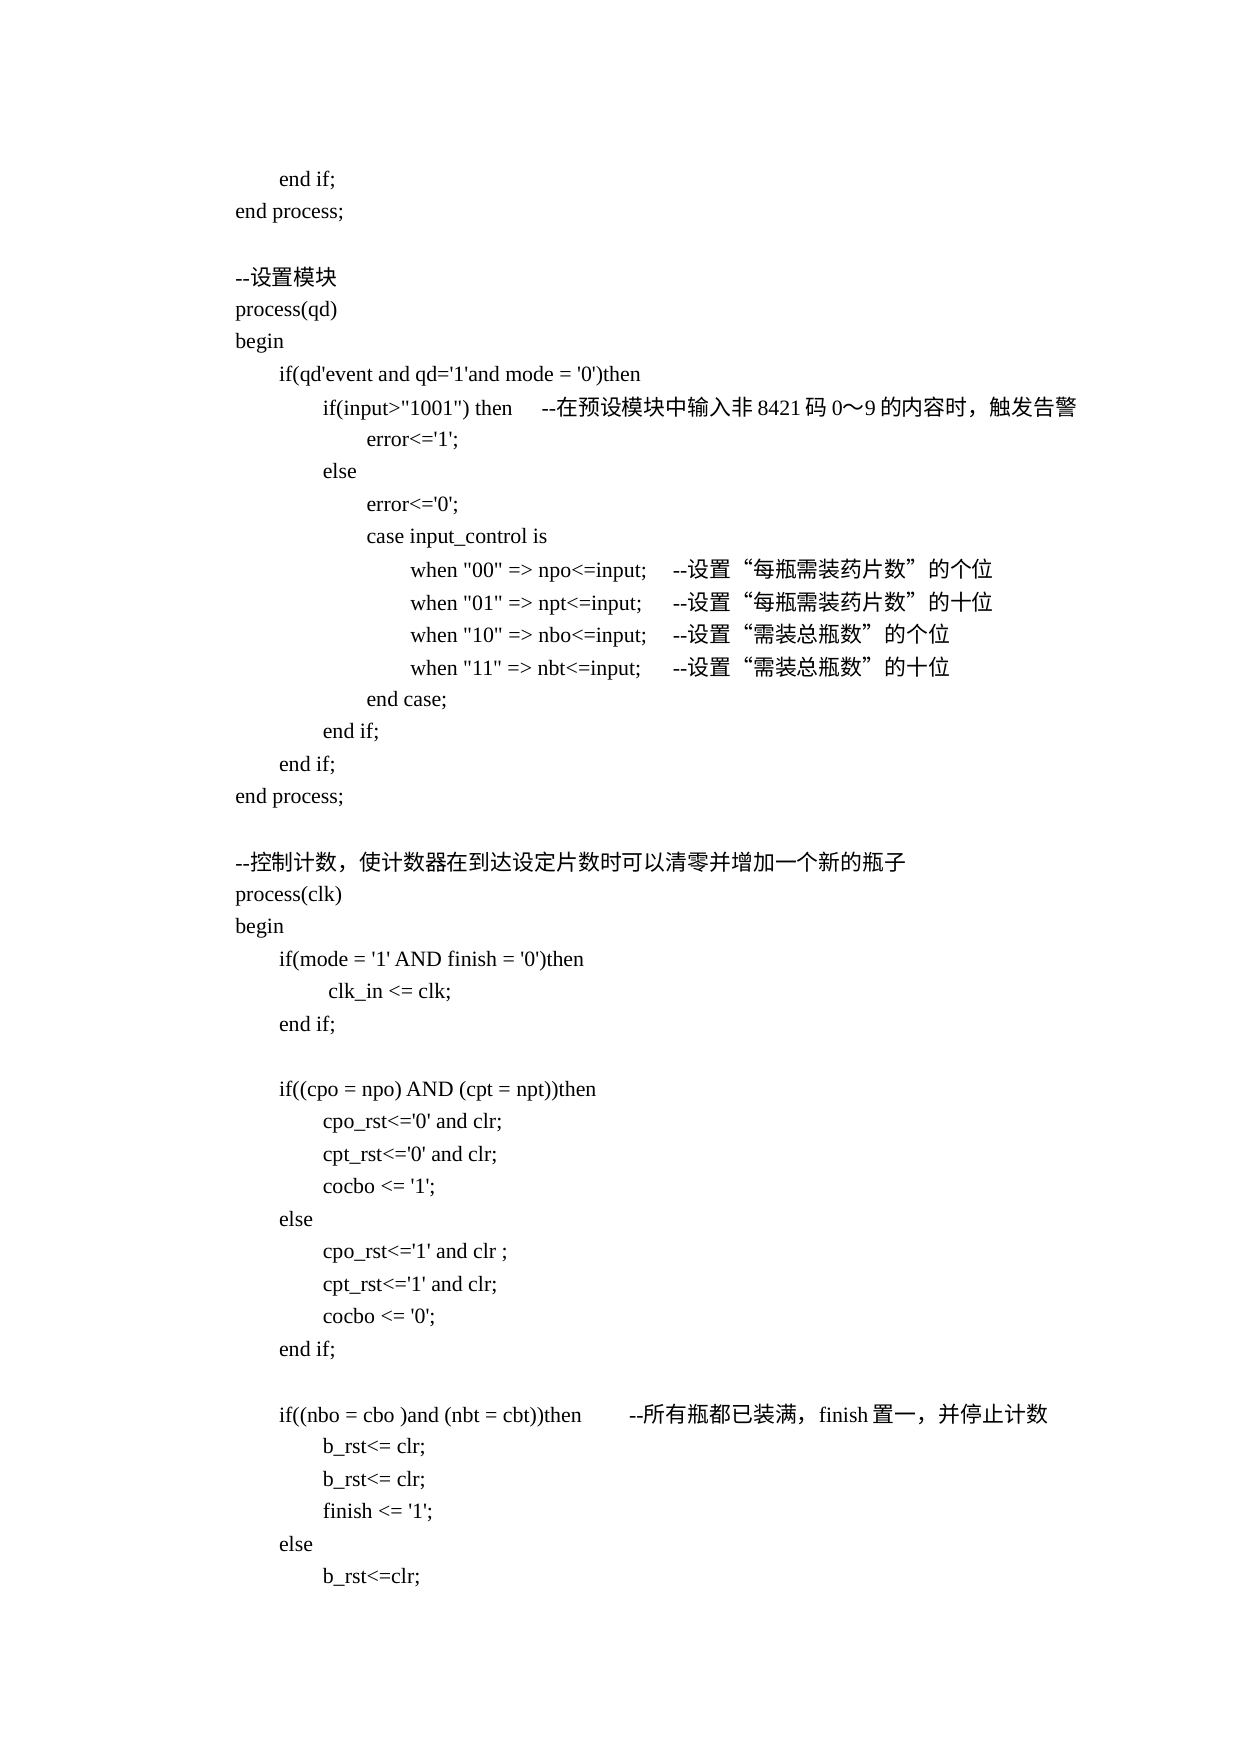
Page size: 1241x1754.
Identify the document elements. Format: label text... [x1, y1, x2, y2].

text end process; [193, 779, 1092, 812]
text error<='1'; [193, 422, 1092, 454]
text b_rst<= clr; [193, 1462, 1092, 1494]
text when "11" => nbt<=input; --设置“需装总瓶数”的十位 [193, 649, 1092, 682]
text b_rst<=clr; [193, 1559, 1092, 1592]
text cocbo <= '1'; [193, 1169, 1092, 1202]
text if(qd'event and qd='1'and mode = '0')then [193, 357, 1092, 389]
text when "00" => npo<=input; --设置“每瓶需装药片数”的个位 [193, 552, 1092, 584]
text if(mode = '1' AND finish = '0')then [193, 942, 1092, 974]
text end case; [193, 682, 1092, 714]
text cocbo <= '0'; [193, 1299, 1092, 1332]
text if((cpo = npo) AND (cpt = npt))then [193, 1072, 1092, 1104]
text cpo_rst<='0' and clr; [193, 1104, 1092, 1137]
text when "01" => npt<=input; --设置“每瓶需装药片数”的十位 [193, 584, 1092, 617]
text cpt_rst<='0' and clr; [193, 1137, 1092, 1169]
text end if; [193, 1332, 1092, 1364]
text end if; [193, 714, 1092, 747]
text end if; [193, 747, 1092, 779]
text end if; [193, 1007, 1092, 1039]
text else [193, 1527, 1092, 1559]
text when "10" => nbo<=input; --设置“需装总瓶数”的个位 [193, 617, 1092, 649]
text if((nbo = cbo )and (nbt = cbt))then --所有瓶都已装满，finish置一，并停止计数 [193, 1397, 1092, 1429]
text end if; [193, 162, 1092, 194]
text error<='0'; [193, 487, 1092, 519]
text else [193, 1202, 1092, 1234]
text cpt_rst<='1' and clr; [193, 1267, 1092, 1299]
text cpo_rst<='1' and clr ; [193, 1234, 1092, 1267]
text process(clk) [193, 877, 1092, 909]
text else [193, 454, 1092, 487]
text process(qd) [193, 292, 1092, 324]
text --控制计数，使计数器在到达设定片数时可以清零并增加一个新的瓶子 [193, 844, 1092, 877]
text finish <= '1'; [193, 1494, 1092, 1527]
text begin [193, 324, 1092, 357]
text clk_in <= clk; [193, 974, 1092, 1007]
text if(input>"1001") then --在预设模块中输入非8421码0～9的内容时，触发告警 [193, 389, 1092, 422]
text b_rst<= clr; [193, 1429, 1092, 1462]
text begin [193, 909, 1092, 942]
text --设置模块 [193, 259, 1092, 292]
text end process; [193, 194, 1092, 227]
text case input_control is [193, 519, 1092, 552]
